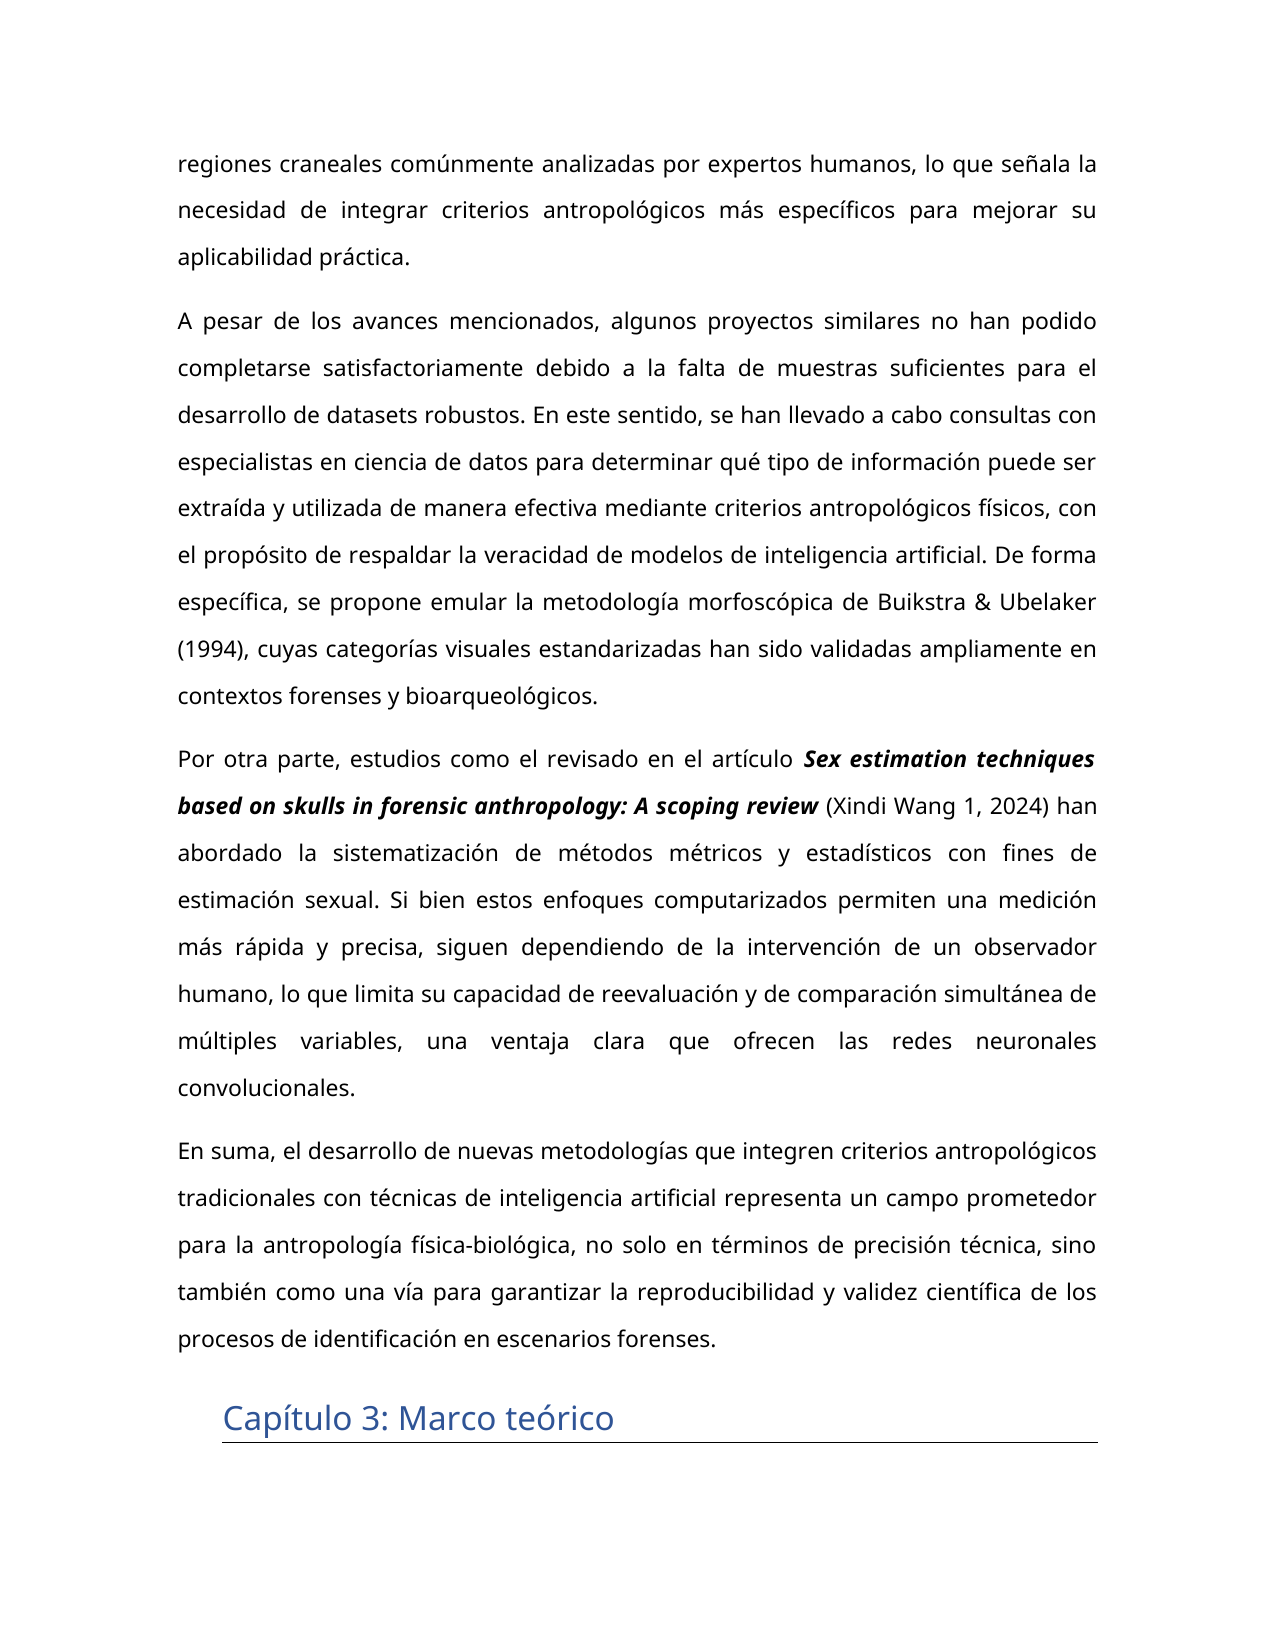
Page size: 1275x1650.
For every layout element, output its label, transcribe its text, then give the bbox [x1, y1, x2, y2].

text En suma, el desarrollo de nuevas metodologías que integren criterios antropológicos tradicionales con técnicas de inteligencia artificial representa un campo prometedor para la antropología física-biológica, no solo en términos de precisión técnica, sino también como una vía para garantizar la reproducibilidad y validez científica de los procesos de identificación en escenarios forenses. [177, 1135, 1098, 1354]
text A pesar de los avances mencionados, algunos proyectos similares no han podido completarse satisfactoriamente debido a la falta de muestras suficientes para el desarrollo de datasets robustos. En este sentido, se han llevado a cabo consultas con especialistas en ciencia de datos para determinar qué tipo de información puede ser extraída y utilizada de manera efectiva mediante criterios antropológicos físicos, con el propósito de respaldar la veracidad de modelos de inteligencia artificial. De forma específica, se propone emular la metodología morfoscópica de Buikstra & Ubelaker (1994), cuyas categorías visuales estandarizadas han sido validadas ampliamente en contextos forenses y bioarqueológicos. [177, 305, 1098, 711]
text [177, 148, 1098, 273]
text Por otra parte, estudios como el revisado en el artículo Sex estimation techniques based on skulls in forensic anthropology: A scoping review han abordado la sistematización de métodos métricos y estadísticos con fines de estimación sexual. Si bien estos enfoques computarizados permiten una medición más rápida y precisa, siguen dependiendo de la intervención de un observador humano, lo que limita su capacidad de reevaluación y de comparación simultánea de múltiples variables, una ventaja clara que ofrecen las redes neuronales convolucionales. [177, 743, 1098, 1103]
subtitle Capítulo 3: Marco teórico [222, 1394, 1098, 1442]
